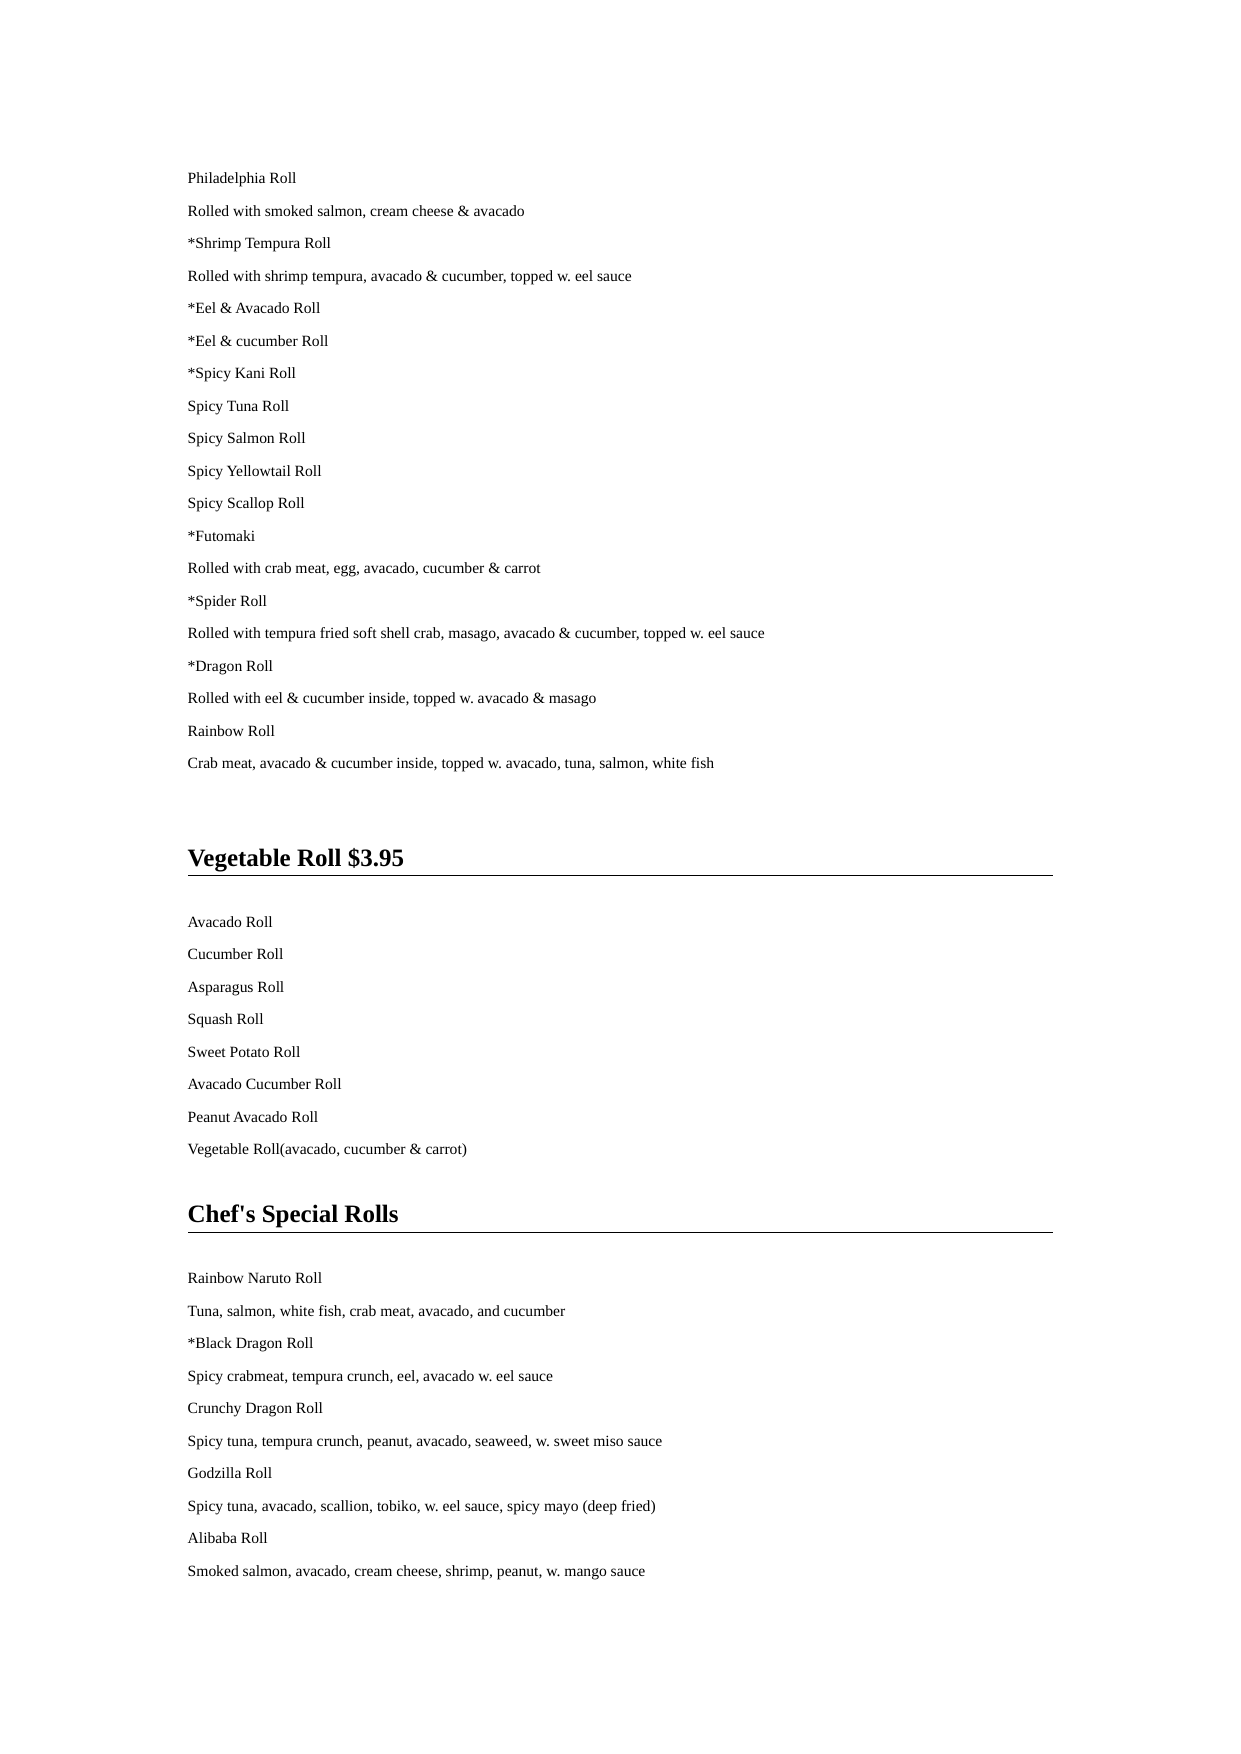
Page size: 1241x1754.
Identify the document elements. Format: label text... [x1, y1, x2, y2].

text *Eel & Avacado Roll [187, 292, 1053, 324]
text Spicy tuna, avacado, scallion, tobiko, w. eel sauce, spicy mayo (deep fried) [187, 1489, 1053, 1522]
text Peanut Avacado Roll [187, 1100, 1053, 1133]
text Cucumber Roll [187, 938, 1053, 970]
text Squash Roll [187, 1003, 1053, 1035]
text Rolled with crab meat, egg, avacado, cucumber & carrot [187, 552, 1053, 584]
text Spicy Yellowtail Roll [187, 454, 1053, 487]
text Crab meat, avacado & cucumber inside, topped w. avacado, tuna, salmon, white fish [187, 747, 1053, 779]
text Avacado Cucumber Roll [187, 1068, 1053, 1100]
text Rainbow Naruto Roll [187, 1262, 1053, 1294]
text Spicy Salmon Roll [187, 422, 1053, 454]
text Crunchy Dragon Roll [187, 1392, 1053, 1424]
text *Black Dragon Roll [187, 1327, 1053, 1359]
text Philadelphia Roll [187, 162, 1053, 194]
text Tuna, salmon, white fish, crab meat, avacado, and cucumber [187, 1294, 1053, 1327]
text Vegetable Roll $3.95 [187, 841, 1053, 876]
text Rolled with tempura fried soft shell crab, masago, avacado & cucumber, topped w. eel sauce [187, 617, 1053, 649]
text Rolled with shrimp tempura, avacado & cucumber, topped w. eel sauce [187, 259, 1053, 292]
text Spicy Tuna Roll [187, 389, 1053, 422]
text *Futomaki [187, 519, 1053, 552]
text Spicy tuna, tempura crunch, peanut, avacado, seaweed, w. sweet miso sauce [187, 1424, 1053, 1457]
text Rolled with smoked salmon, cream cheese & avacado [187, 194, 1053, 227]
text Rainbow Roll [187, 714, 1053, 747]
text Godzilla Roll [187, 1457, 1053, 1489]
text Spicy Scallop Roll [187, 487, 1053, 519]
text Chef's Special Rolls [187, 1198, 1053, 1233]
text Spicy crabmeat, tempura crunch, eel, avacado w. eel sauce [187, 1359, 1053, 1392]
text *Spicy Kani Roll [187, 357, 1053, 389]
text *Eel & cucumber Roll [187, 324, 1053, 357]
text *Shrimp Tempura Roll [187, 227, 1053, 259]
text Avacado Roll [187, 905, 1053, 938]
text *Spider Roll [187, 584, 1053, 617]
text Alibaba Roll [187, 1522, 1053, 1554]
text Smoked salmon, avacado, cream cheese, shrimp, peanut, w. mango sauce [187, 1554, 1053, 1587]
text Sweet Potato Roll [187, 1035, 1053, 1068]
text *Dragon Roll [187, 649, 1053, 682]
text Vegetable Roll(avacado, cucumber & carrot) [187, 1133, 1053, 1165]
text Rolled with eel & cucumber inside, topped w. avacado & masago [187, 682, 1053, 714]
text Asparagus Roll [187, 970, 1053, 1003]
